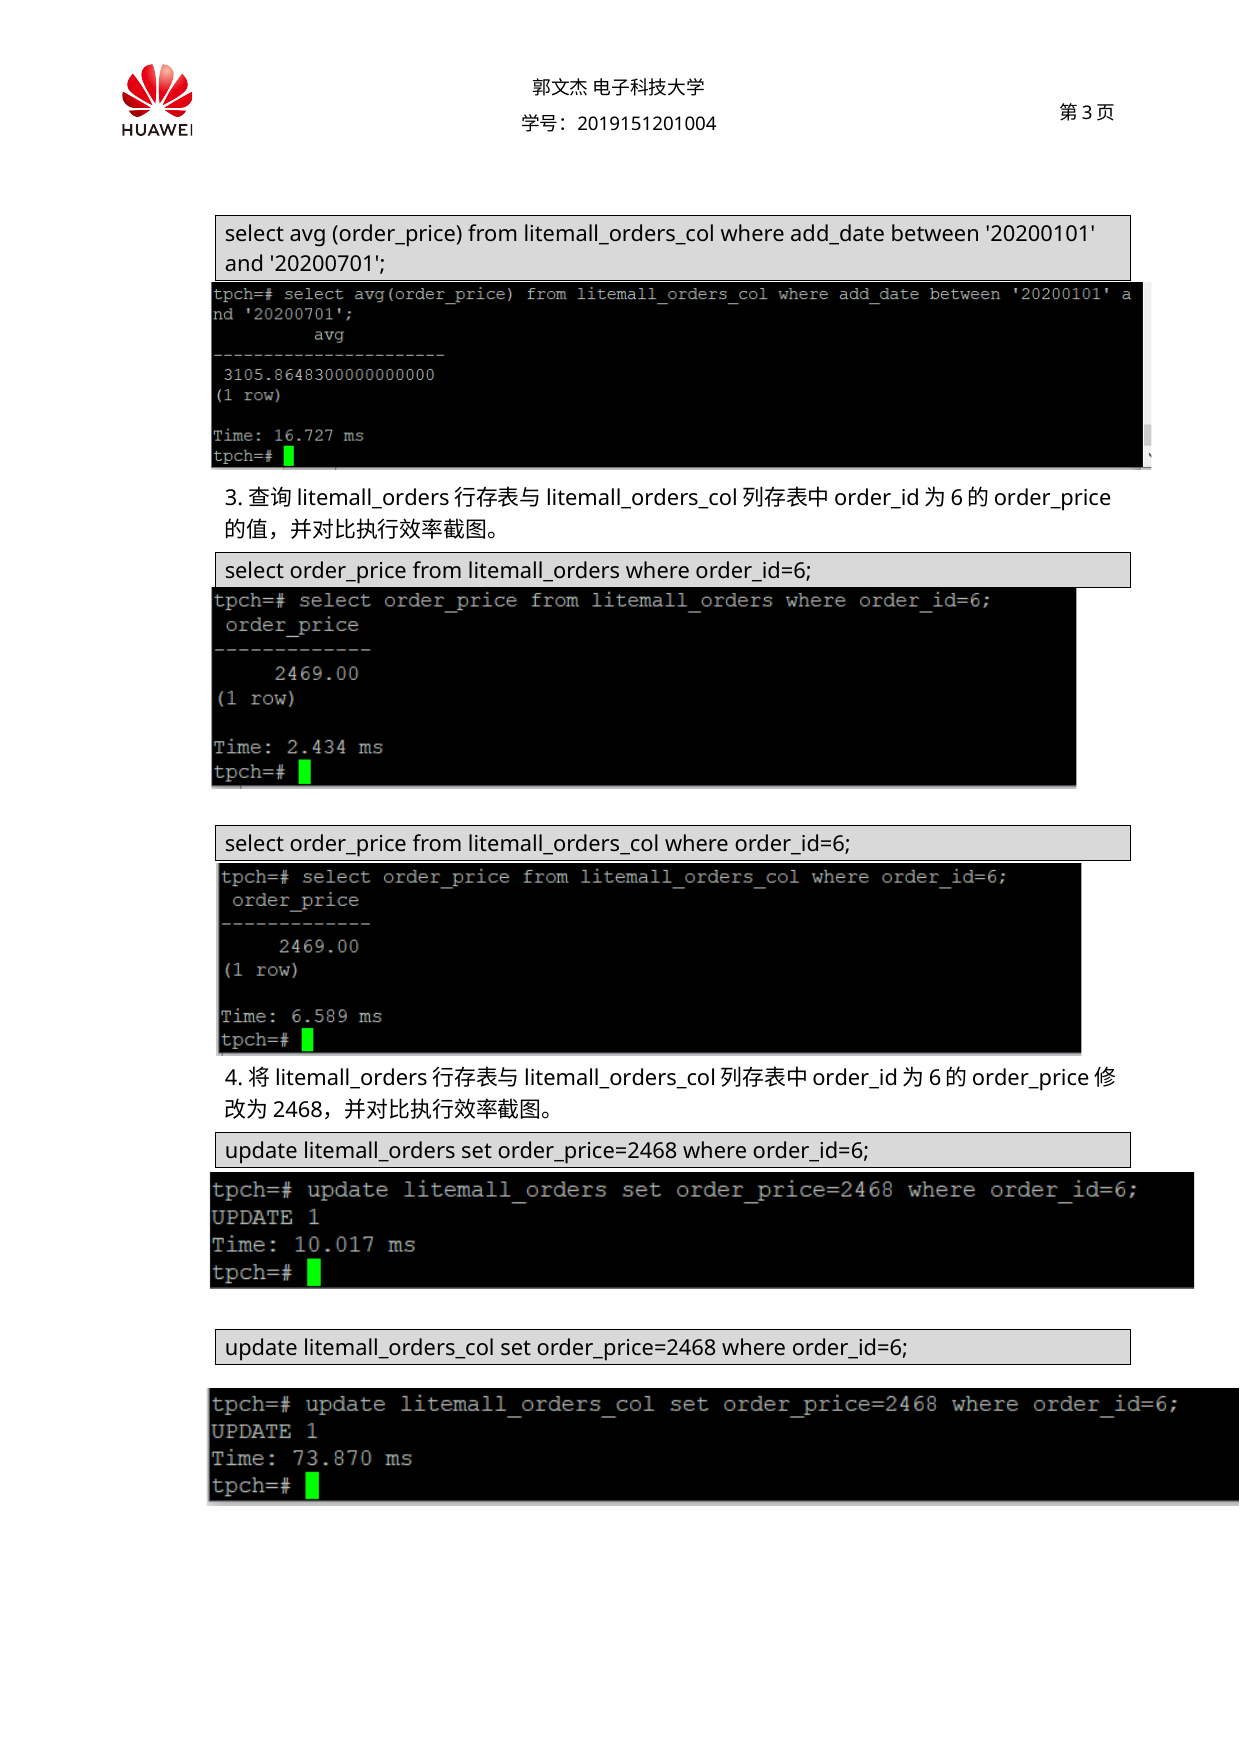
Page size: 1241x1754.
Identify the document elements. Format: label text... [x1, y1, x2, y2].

text update litemall_orders set order_price=2468 where order_id=6; [216, 1133, 1130, 1167]
text select avg (order_price) from litemall_orders_col where add_date between '20200101' and '20200701'; [216, 216, 1130, 280]
picture [210, 282, 1152, 470]
picture [211, 587, 1077, 789]
text select order_price from litemall_orders where order_id=6; [216, 553, 1130, 587]
text 4. 将litemall_orders行存表与litemall_orders_col列存表中order_id为6的order_price修改为2468，并对比执行效率截图。 [224, 1060, 1122, 1123]
picture [206, 1388, 1239, 1506]
picture [216, 863, 1082, 1056]
text update litemall_orders_col set order_price=2468 where order_id=6; [216, 1330, 1130, 1364]
text 3. 查询litemall_orders行存表与litemall_orders_col列存表中order_id为6的order_price的值，并对比执行效率截图。 [224, 480, 1122, 543]
text select order_price from litemall_orders_col where order_id=6; [216, 826, 1130, 860]
picture [122, 64, 193, 136]
picture [209, 1172, 1195, 1289]
